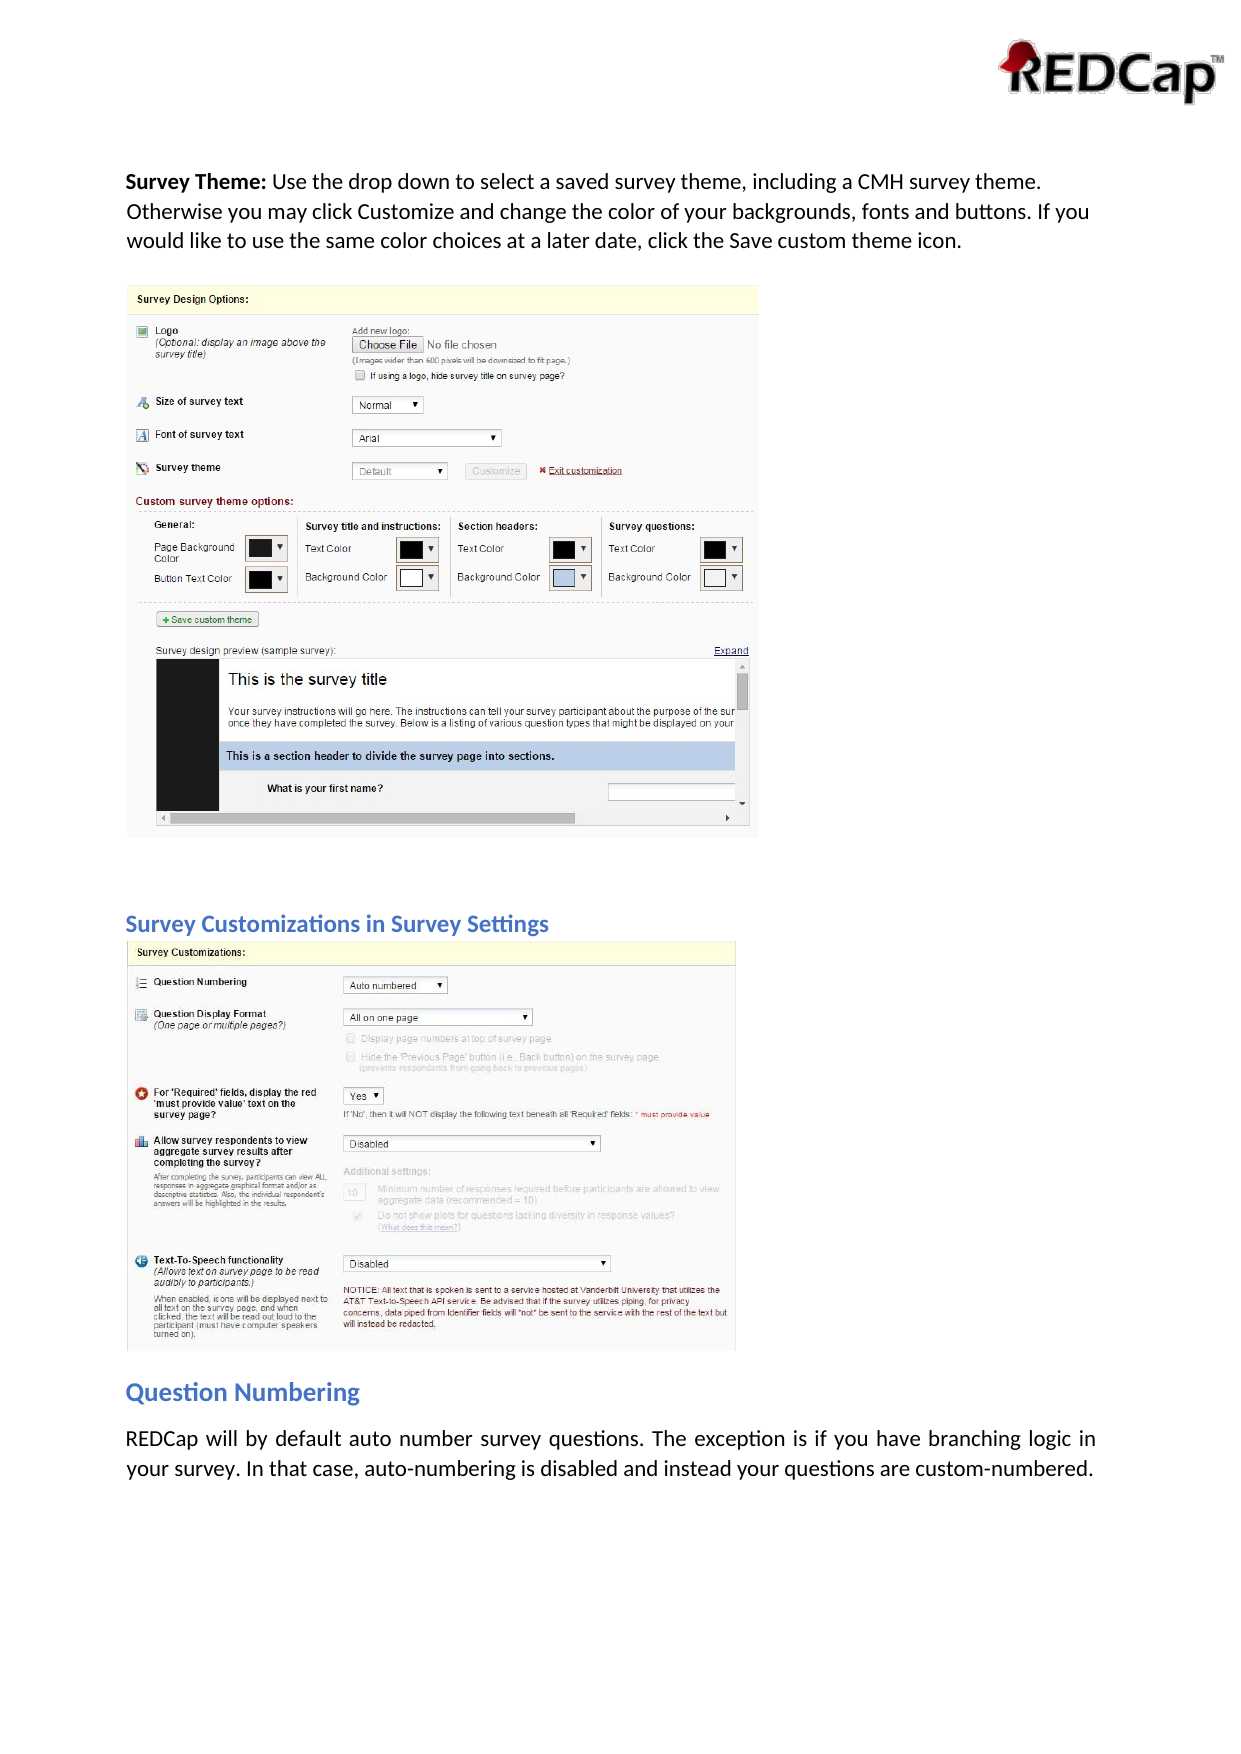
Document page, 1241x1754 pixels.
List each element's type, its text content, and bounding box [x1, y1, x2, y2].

picture [127, 941, 736, 1351]
picture [127, 285, 759, 838]
text REDCap will by default auto number survey questions. The exception is if you have branching logic in your survey. In that case, auto-numbering is disabled and instead your questions are custom-numbered. [125, 1424, 1098, 1482]
text Survey Theme: Use the drop down to select a saved survey theme, including a CMH survey theme. Otherwise you may click Customize and change the color of your backgrounds, fonts and buttons. If you would like to use the same color choices at a later date, click the Save custom theme icon. [125, 167, 1111, 254]
subtitle Question Numbering [125, 1375, 1109, 1408]
picture [990, 32, 1227, 111]
subtitle Survey Customizations in Survey Settings [125, 908, 1202, 939]
